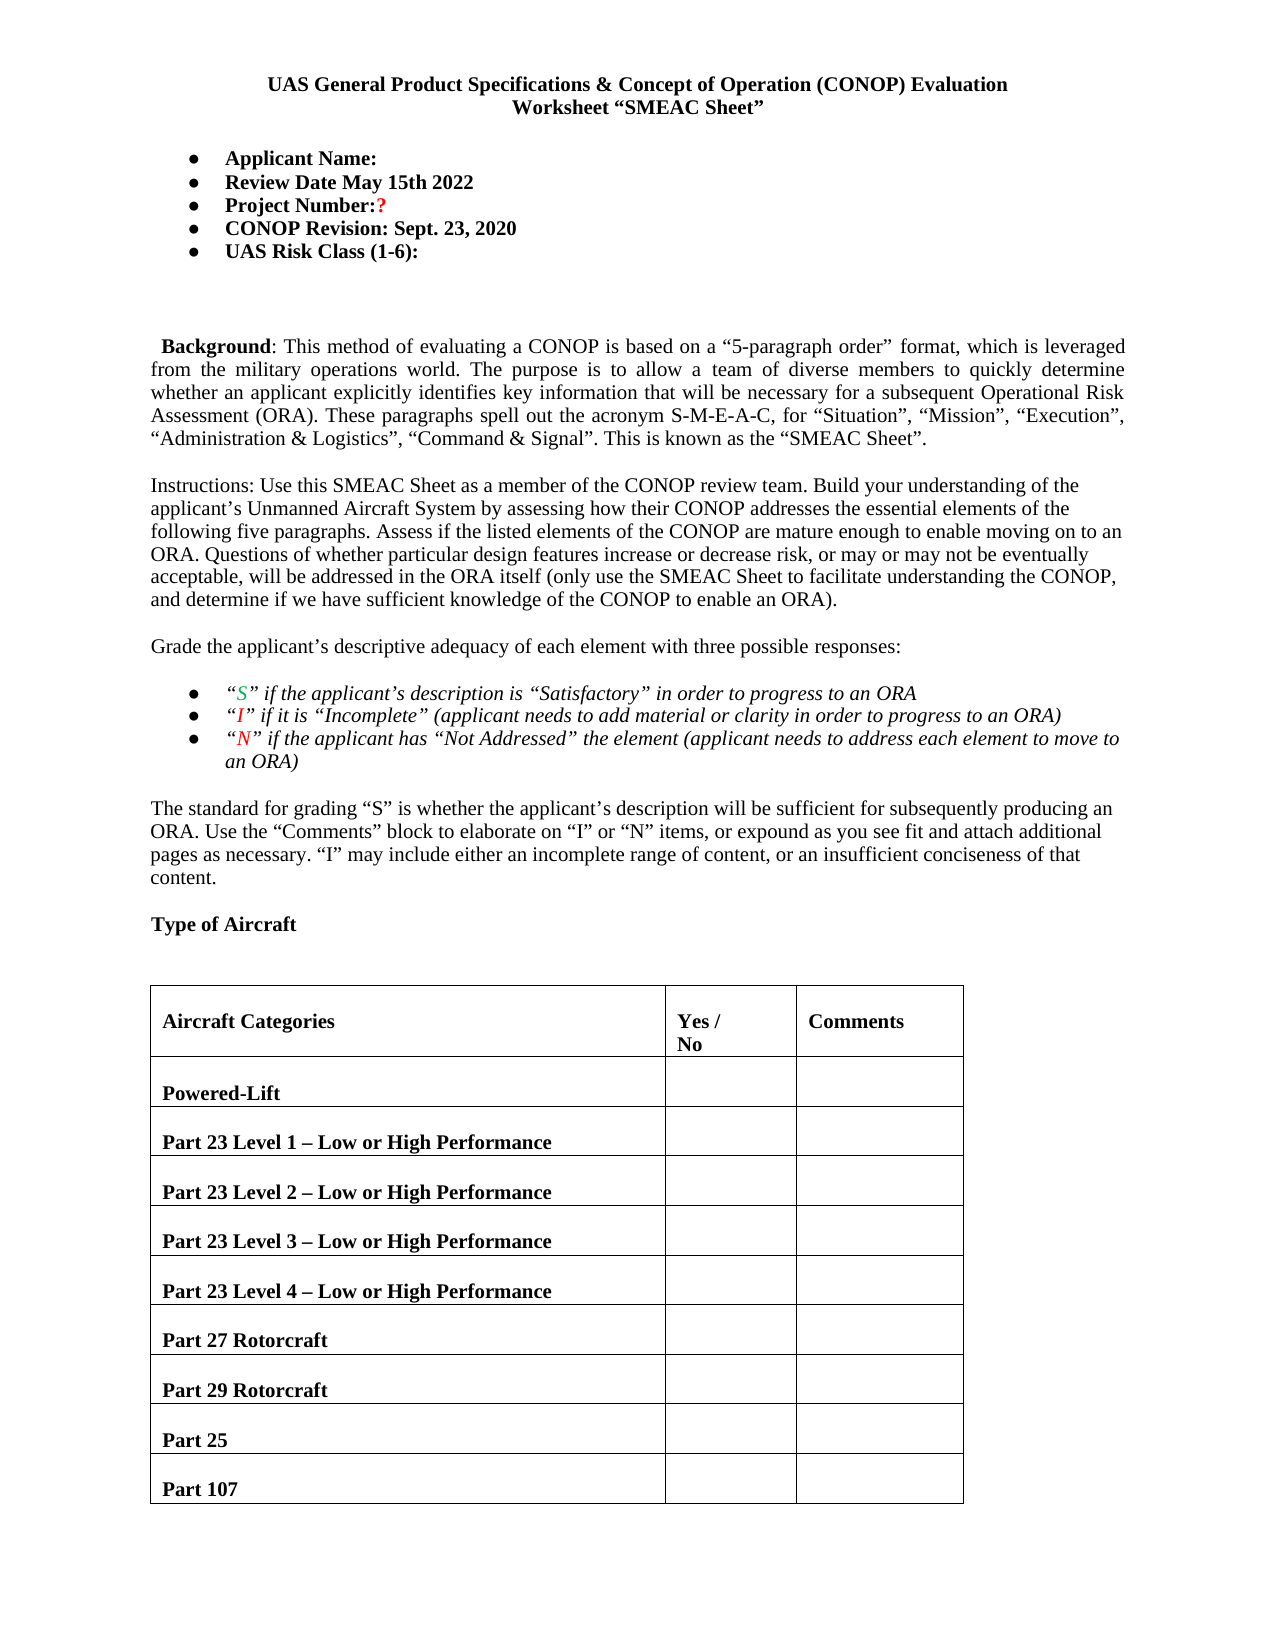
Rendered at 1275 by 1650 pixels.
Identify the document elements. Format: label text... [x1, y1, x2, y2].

table_cell [666, 1206, 796, 1254]
text The standard for grading “S” is whether the applicant’s description will be sufficient for subsequently producing an ORA. Use the “Comments” block to elaborate on “I” or “N” items, or expound as you see fit and attach additional pages as necessary. “I” may include either an incomplete range of content, or an insufficient conciseness of that content. [150, 798, 1118, 889]
table_cell [666, 1404, 796, 1453]
table_cell Powered-Lift [151, 1057, 665, 1106]
table_cell [797, 1454, 963, 1502]
table_cell [666, 1305, 796, 1354]
text Background: This method of evaluating a CONOP is based on a “5-paragraph order” format, which is leveraged from the military operations world. The purpose is to allow a team of diverse members to quickly determine whether an applicant explicitly identifies key information that will be necessary for a subsequent Operational Risk Assessment (ORA). These paragraphs spell out the acronym S-M-E-A-C, for “Situation”, “Mission”, “Execution”, “Administration & Logistics”, “Command & Signal”. This is known as the “SMEAC Sheet”. [150, 335, 1126, 449]
table_header Aircraft Categories [151, 986, 665, 1056]
list “N” if the applicant has “Not Addressed” the element (applicant needs to address each element to move to an ORA) [187, 727, 1124, 773]
table_cell Part 23 Level 1 – Low or High Performance [151, 1107, 665, 1155]
list UAS Risk Class (1-6): [187, 240, 915, 263]
table_cell [797, 1156, 963, 1205]
table_cell [797, 1107, 963, 1155]
text Type of Aircraft [150, 914, 1098, 936]
list Project Number:? [187, 194, 915, 217]
table_cell [666, 1355, 796, 1403]
table_cell [666, 1057, 796, 1106]
table_cell [797, 1404, 963, 1453]
text Instructions: Use this SMEAC Sheet as a member of the CONOP review team. Build your understanding of the applicant’s Unmanned Aircraft System by assessing how their CONOP addresses the essential elements of the following five paragraphs. Assess if the listed elements of the CONOP are mature enough to enable moving on to an ORA. Questions of whether particular design features increase or decrease risk, or may or may not be eventually acceptable, will be addressed in the ORA itself (only use the SMEAC Sheet to facilitate understanding the CONOP, and determine if we have sufficient knowledge of the CONOP to enable an ORA). [150, 474, 1127, 611]
table_cell [666, 1256, 796, 1304]
table_cell Part 27 Rotorcraft [151, 1305, 665, 1354]
table_cell Part 23 Level 3 – Low or High Performance [151, 1206, 665, 1254]
table_cell [797, 1256, 963, 1304]
table_header Yes / No [666, 986, 796, 1056]
list Review Date May 15th 2022 [187, 170, 1146, 194]
text UAS General Product Specifications & Concept of Operation (CONOP) Evaluation Worksheet “SMEAC Sheet” [216, 73, 1059, 119]
table_header Comments [797, 986, 963, 1056]
table_cell Part 25 [151, 1404, 665, 1453]
table_cell Part 23 Level 2 – Low or High Performance [151, 1156, 665, 1205]
table_cell [797, 1305, 963, 1354]
text Grade the applicant’s descriptive adequacy of each element with three possible responses: [151, 636, 1135, 658]
table_cell Part 23 Level 4 – Low or High Performance [151, 1256, 665, 1304]
table_cell [797, 1206, 963, 1254]
table_cell Part 29 Rotorcraft [151, 1355, 665, 1403]
list “I” if it is “Incomplete” (applicant needs to add material or clarity in order to progress to an ORA) [187, 704, 1124, 727]
list Applicant Name: [187, 146, 1146, 170]
table_cell [797, 1057, 963, 1106]
table_cell [666, 1156, 796, 1205]
table_cell [666, 1107, 796, 1155]
table_cell [666, 1454, 796, 1502]
list CONOP Revision: Sept. 23, 2020 [187, 217, 915, 240]
list “S” if the applicant’s description is “Satisfactory” in order to progress to an ORA [187, 682, 1126, 704]
table_cell Part 107 [151, 1454, 665, 1502]
table_cell [797, 1355, 963, 1403]
